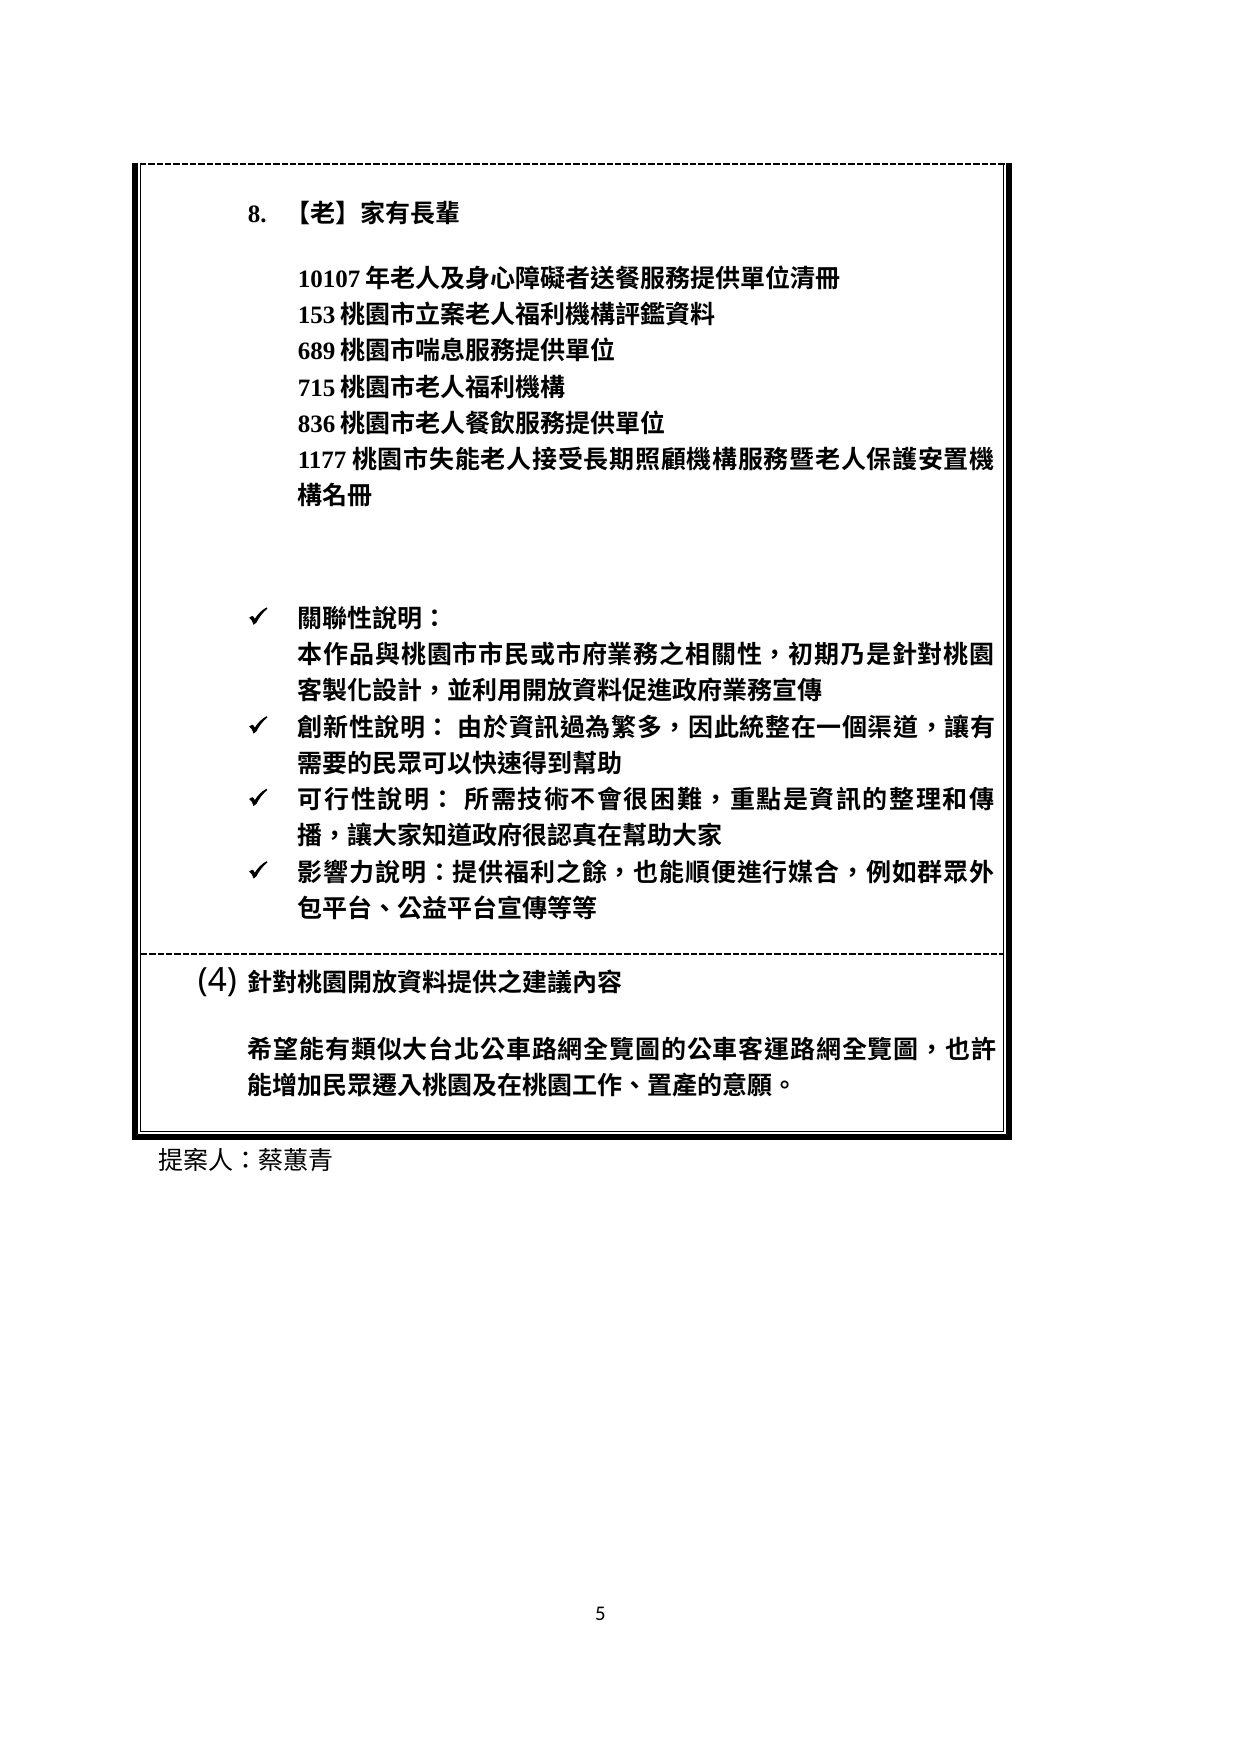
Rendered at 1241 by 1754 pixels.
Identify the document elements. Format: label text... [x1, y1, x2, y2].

table_cell 針對桃園開放資料提供之建議內容 希望能有類似大台北公車路網全覽圖的公車客運路網全覽圖，也許能增加民眾遷入桃園及在桃園工作、置產的意願。 [141, 953, 1003, 1131]
text 提案人：蔡蕙青 [148, 1140, 1053, 1176]
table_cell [141, 163, 1003, 953]
